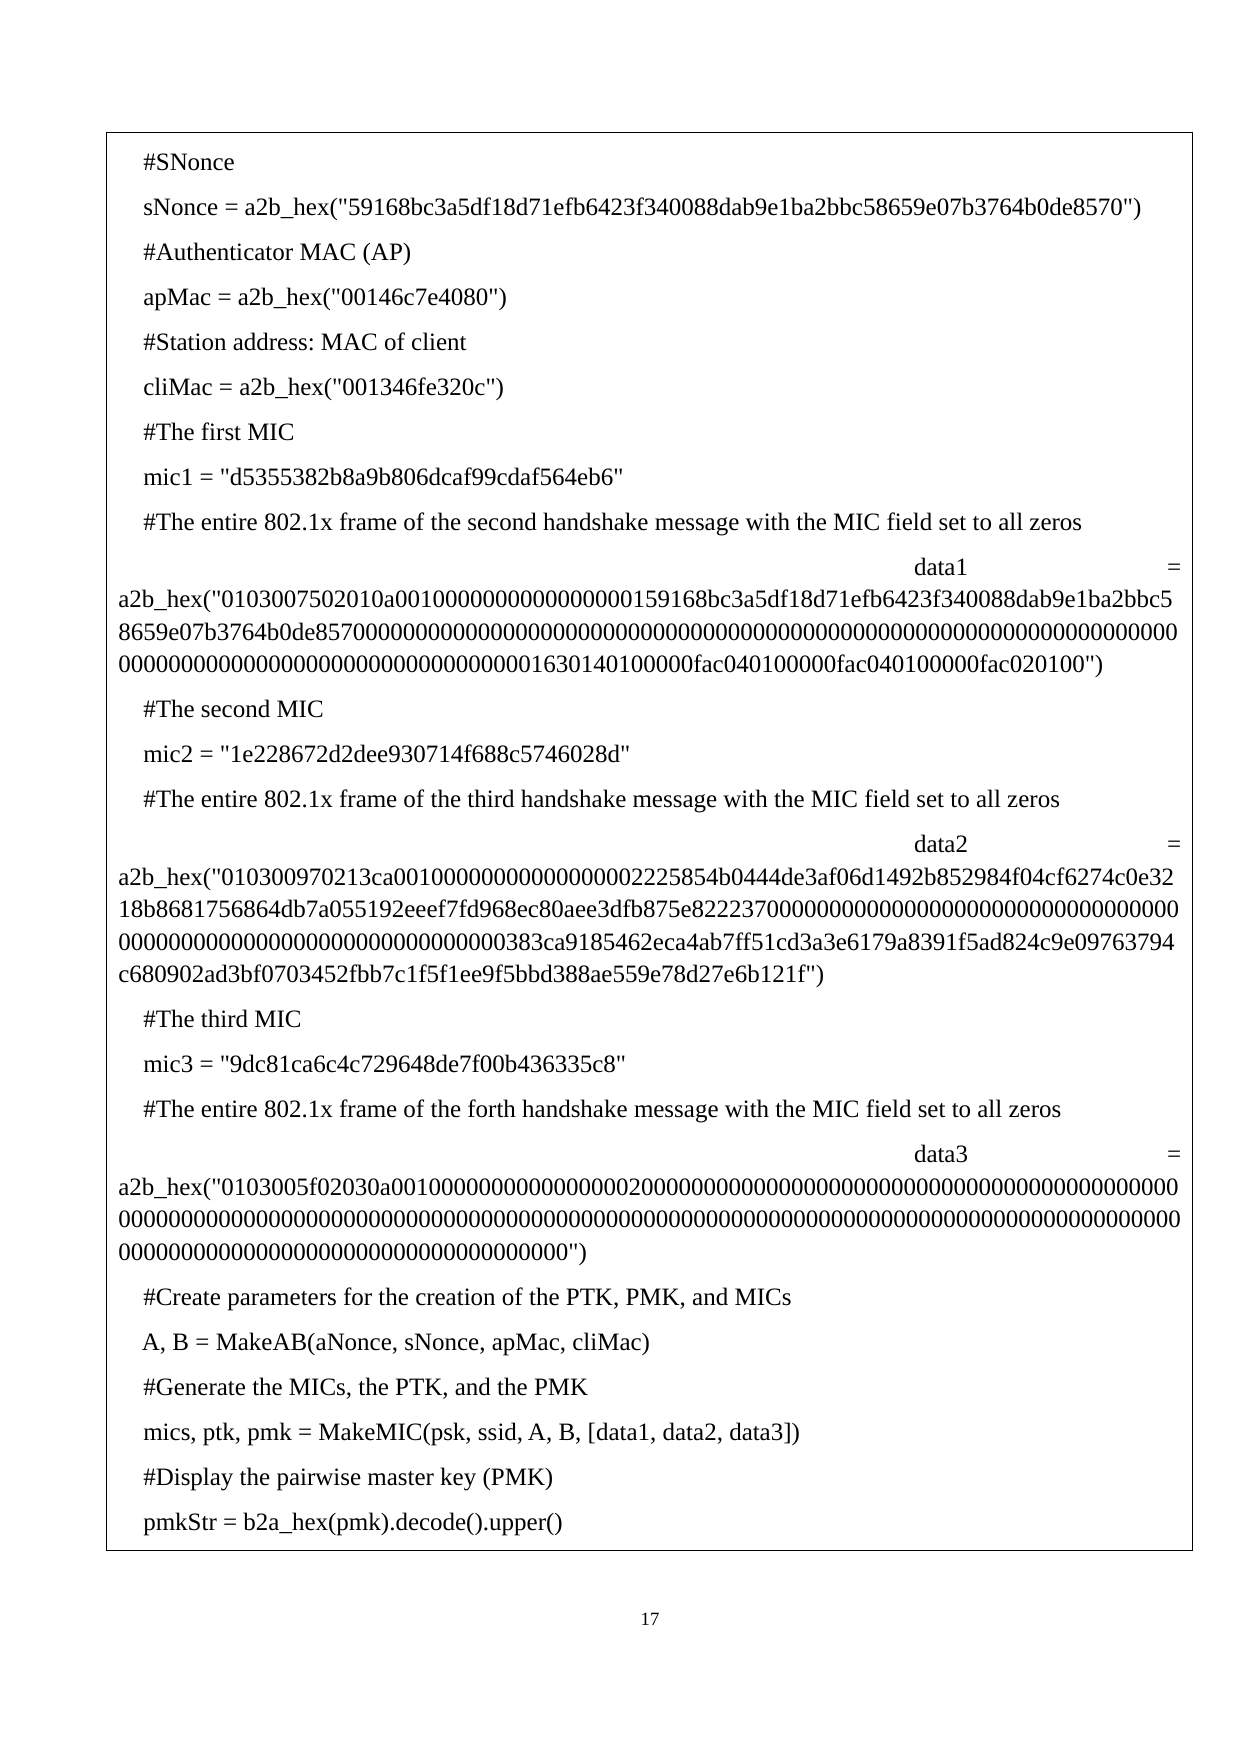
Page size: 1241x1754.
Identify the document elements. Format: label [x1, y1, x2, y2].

table_header [107, 133, 1192, 1550]
